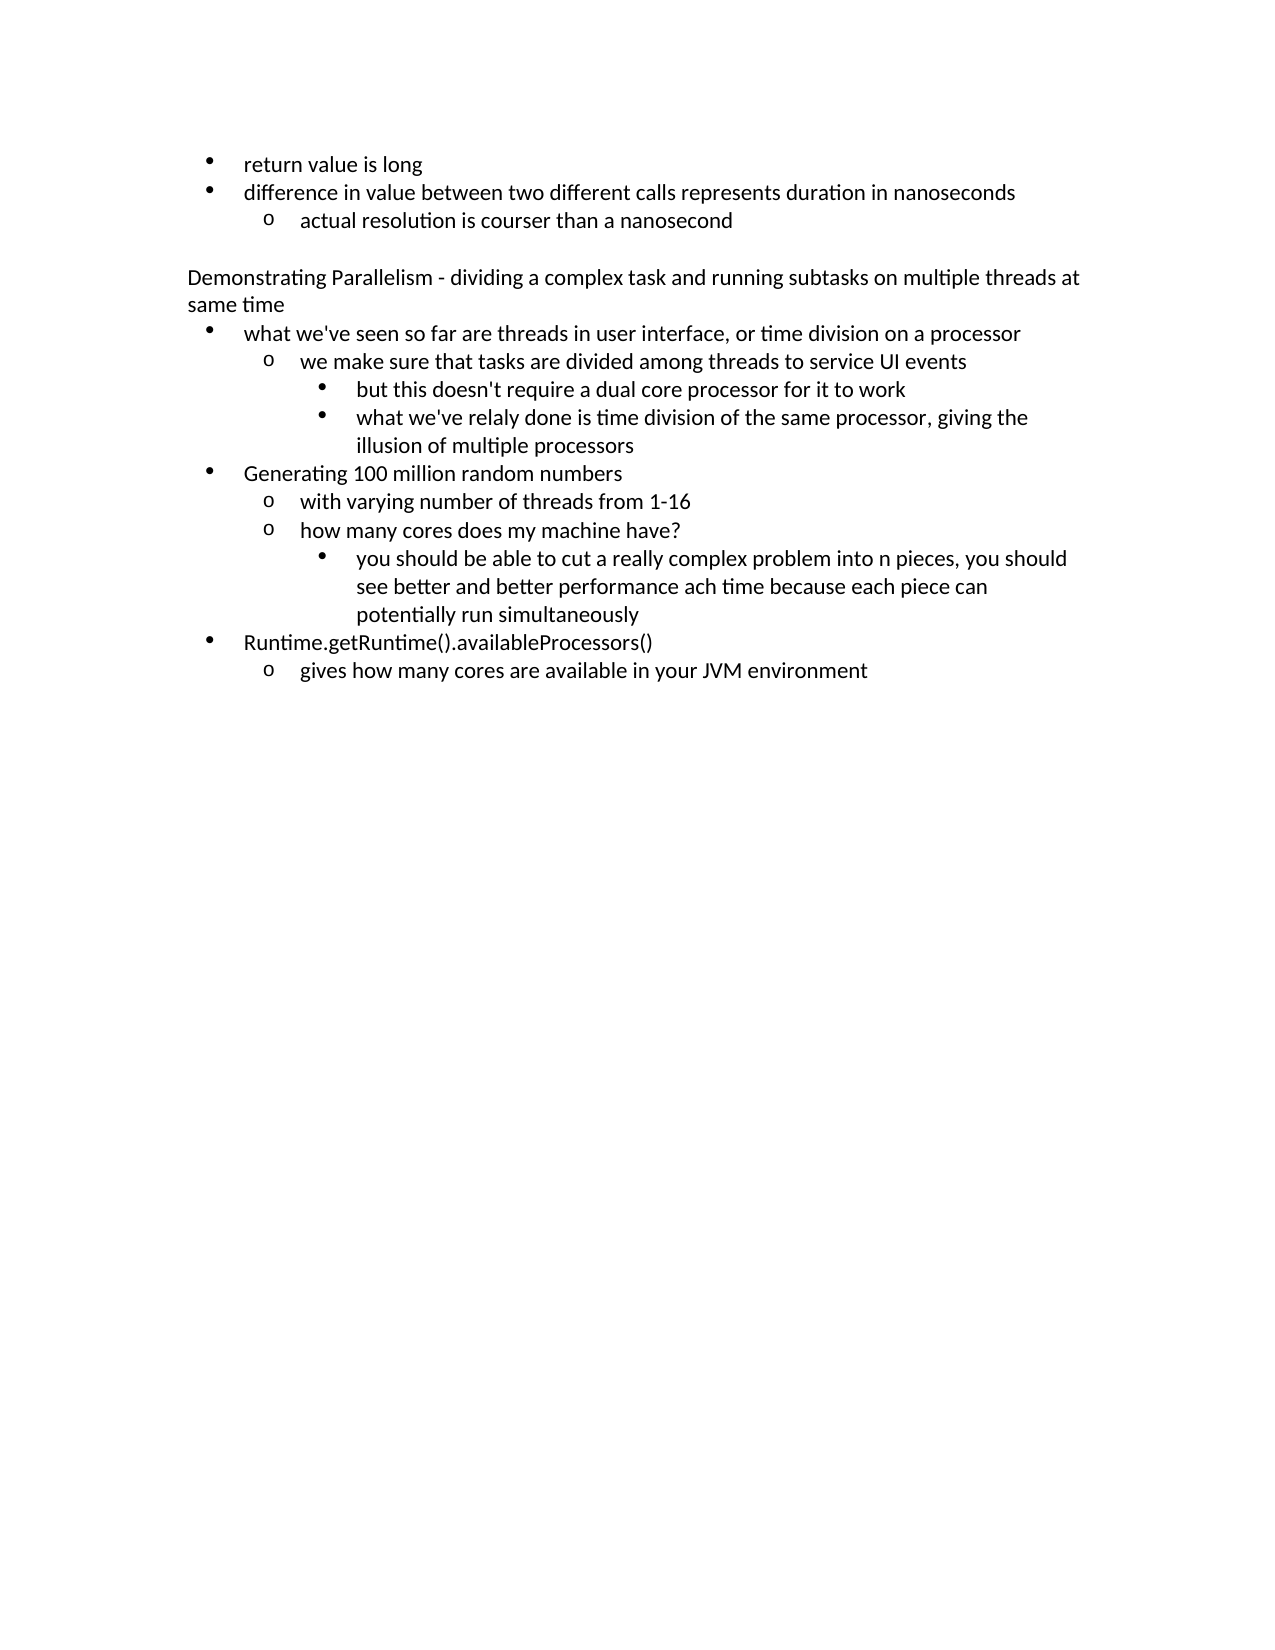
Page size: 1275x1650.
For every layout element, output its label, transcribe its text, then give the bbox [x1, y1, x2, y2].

list gives how many cores are available in your JVM environment [262, 656, 1087, 685]
list return value is long [206, 150, 1087, 178]
list how many cores does my machine have? [262, 516, 1087, 544]
list what we've seen so far are threads in user interface, or time division on a processor [206, 319, 1087, 347]
list Runtime.getRuntime().availableProcessors() [206, 628, 1087, 656]
list difference in value between two different calls represents duration in nanoseconds [206, 178, 1087, 206]
list Generating 100 million random numbers [206, 459, 1087, 487]
list actual resolution is courser than a nanosecond [262, 206, 1087, 234]
list but this doesn't require a dual core processor for it to work [319, 375, 1087, 403]
text Demonstrating Parallelism - dividing a complex task and running subtasks on multiple threads at same time [187, 263, 1087, 319]
list with varying number of threads from 1-16 [262, 487, 1087, 516]
list what we've relaly done is time division of the same processor, giving the illusion of multiple processors [319, 403, 1087, 459]
list you should be able to cut a really complex problem into n pieces, you should see better and better performance ach time because each piece can potentially run simultaneously [319, 544, 1087, 628]
list we make sure that tasks are divided among threads to service UI events [262, 347, 1087, 375]
